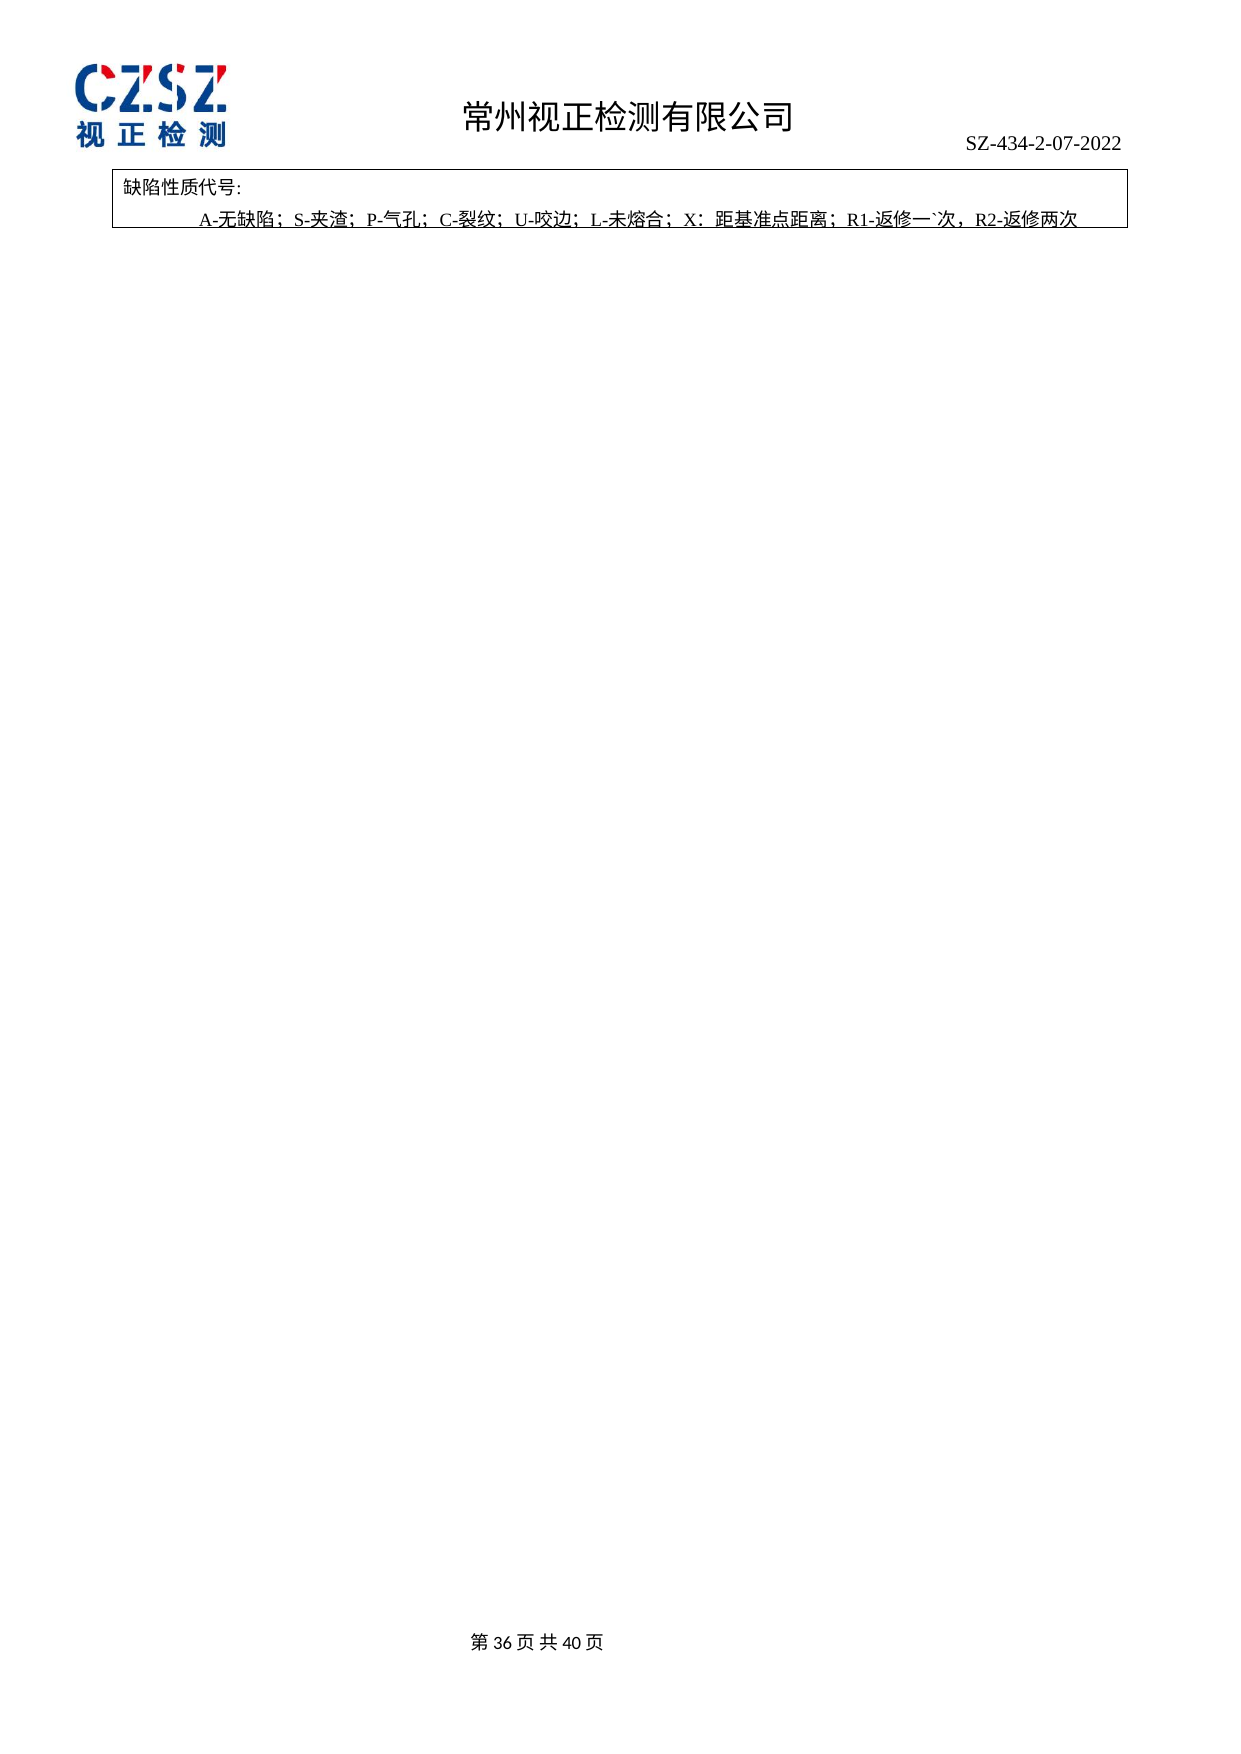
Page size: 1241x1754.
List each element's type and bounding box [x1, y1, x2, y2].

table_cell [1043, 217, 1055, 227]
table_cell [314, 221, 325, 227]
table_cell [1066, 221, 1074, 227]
picture [66, 51, 234, 153]
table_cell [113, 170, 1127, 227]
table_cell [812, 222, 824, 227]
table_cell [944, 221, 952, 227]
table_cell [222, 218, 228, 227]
